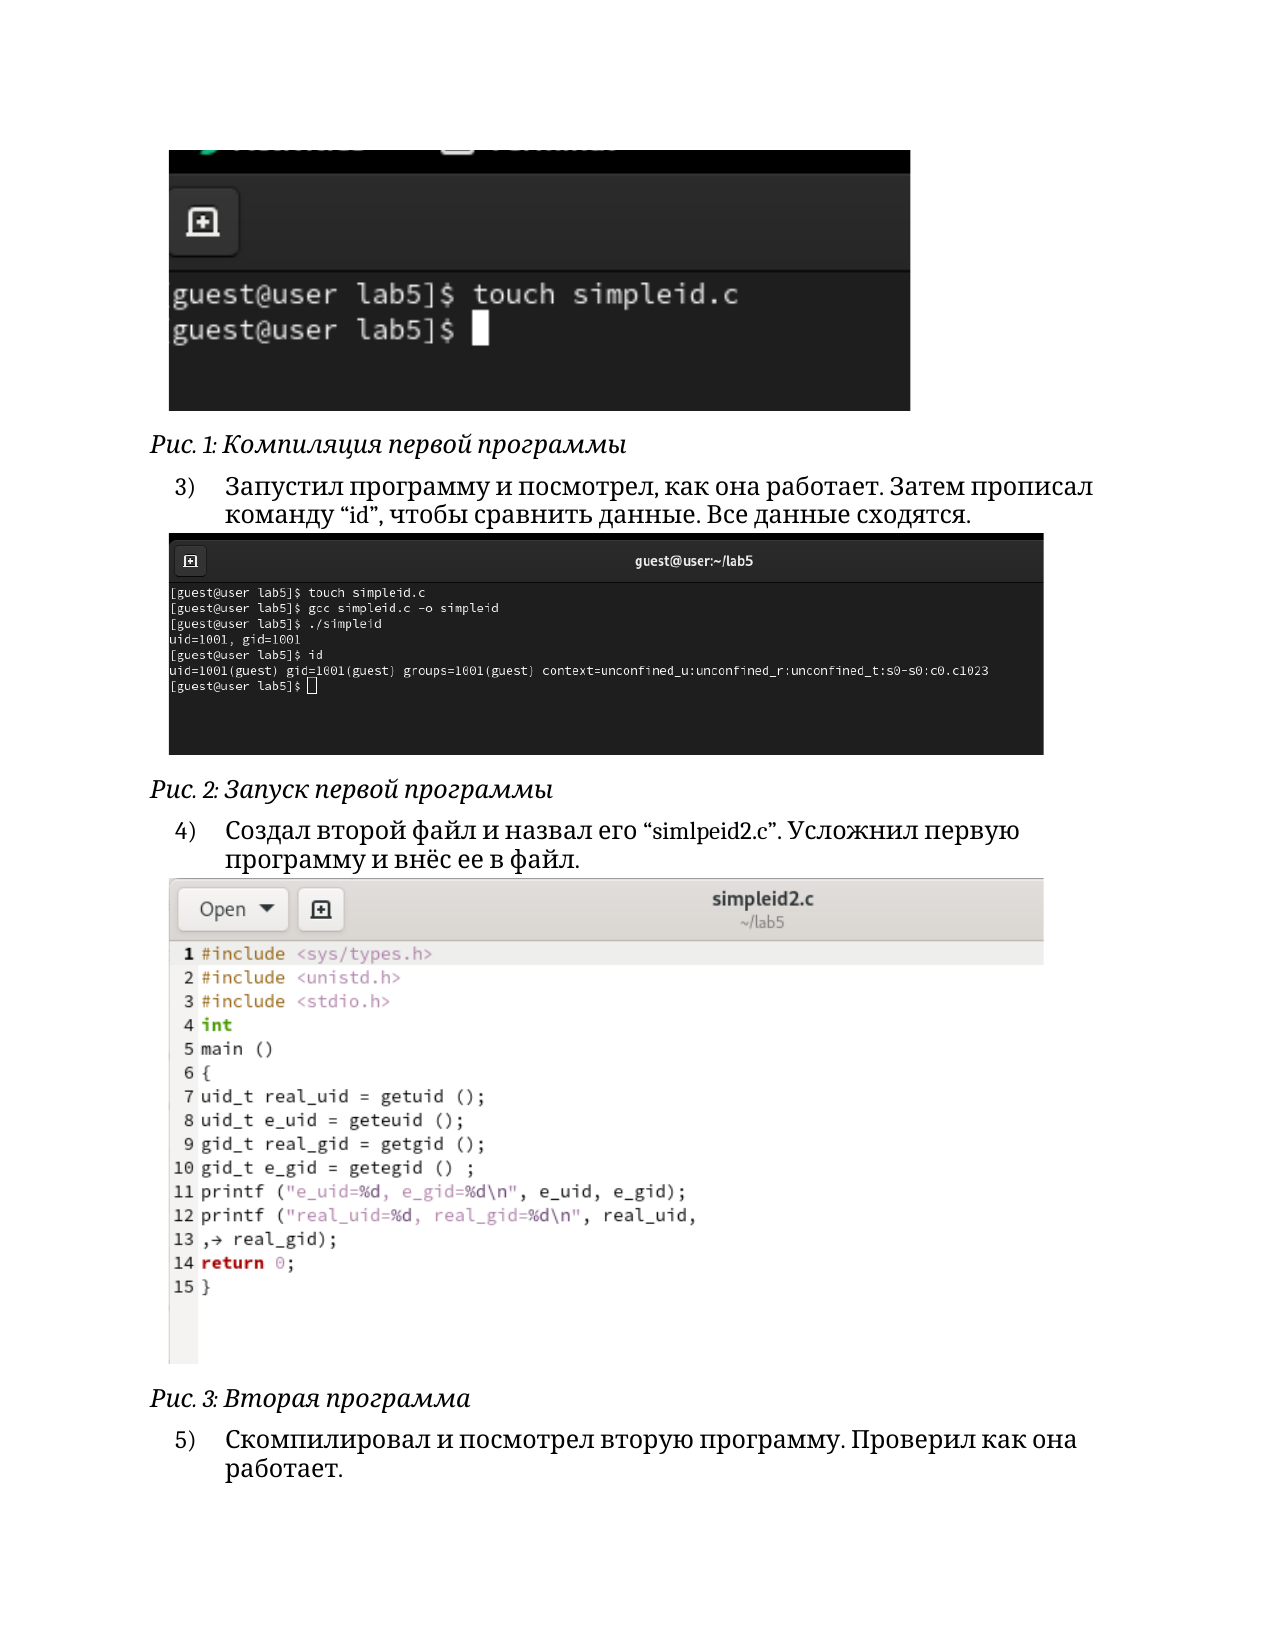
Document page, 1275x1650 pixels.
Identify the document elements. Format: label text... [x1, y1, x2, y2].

list Создал второй файл и назвал его “simlpeid2.c”. Усложнил первую программу и внёс ее в файл. [175, 817, 1125, 874]
text Рис. 3: Вторая программа [150, 1384, 1125, 1413]
picture [168, 150, 911, 411]
list Запустил программу и посмотрел, как она работает. Затем прописал команду “id”, чтобы сравнить данные. Все данные сходятся. [175, 472, 1125, 530]
text Рис. 1: Компиляция первой программы [150, 431, 1125, 460]
list Скомпилировал и посмотрел вторую программу. Проверил как она работает. [175, 1426, 1125, 1483]
picture [168, 533, 1044, 755]
text Рис. 2: Запуск первой программы [150, 776, 1125, 804]
picture [168, 878, 1044, 1364]
